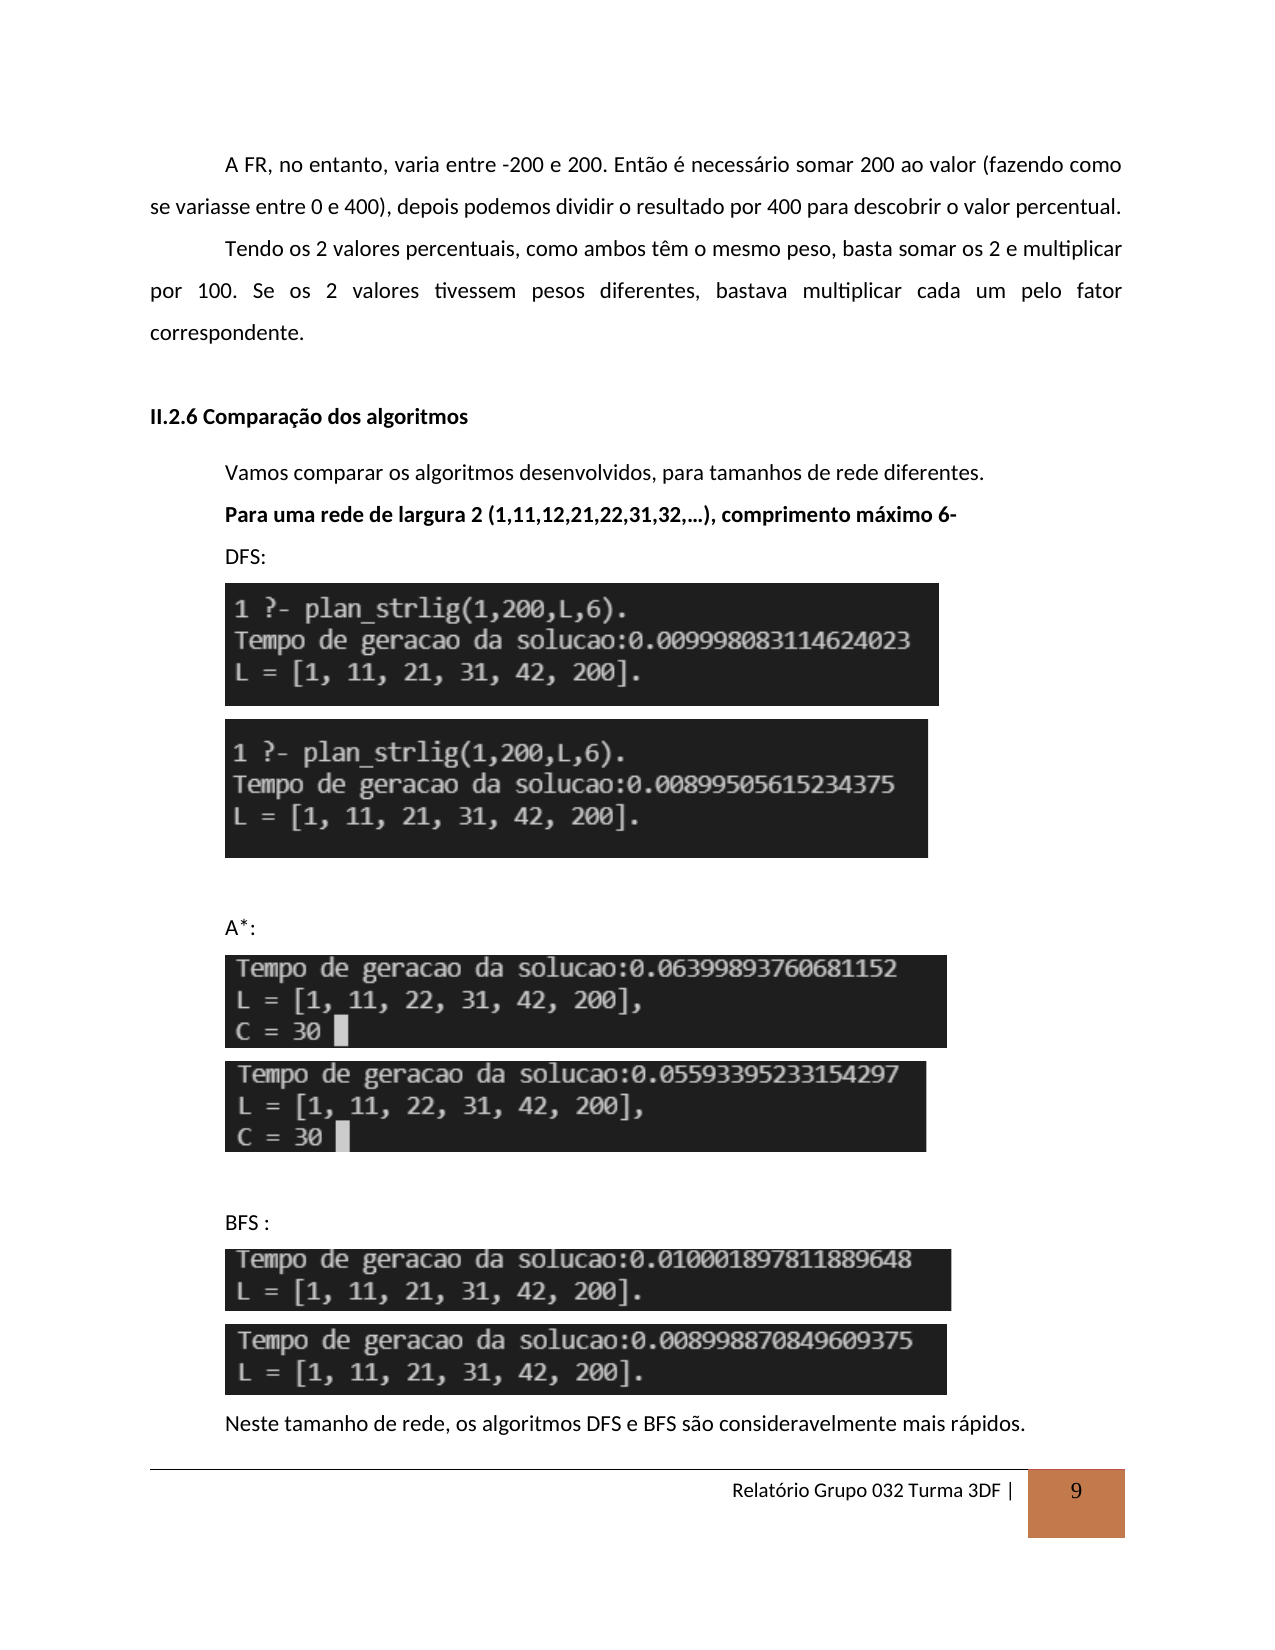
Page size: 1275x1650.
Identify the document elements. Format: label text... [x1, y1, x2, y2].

picture [225, 1324, 947, 1395]
picture [225, 583, 939, 706]
text Para uma rede de largura 2 (1,11,12,21,22,31,32,…), comprimento máximo 6- [150, 500, 1125, 528]
text Neste tamanho de rede, os algoritmos DFS e BFS são consideravelmente mais rápidos. [150, 1409, 1125, 1437]
picture [225, 719, 929, 858]
text A FR, no entanto, varia entre -200 e 200. Então é necessário somar 200 ao valor (fazendo como se variasse entre 0 e 400), depois podemos dividir o resultado por 400 para descobrir o valor percentual. [150, 150, 1125, 220]
subtitle II.2.6 Comparação dos algoritmos [150, 402, 1125, 430]
text A*: [150, 913, 1125, 941]
picture [225, 1249, 952, 1311]
text Tendo os 2 valores percentuais, como ambos têm o mesmo peso, basta somar os 2 e multiplicar por 100. Se os 2 valores tivessem pesos diferentes, bastava multiplicar cada um pelo fator correspondente. [150, 234, 1125, 346]
text DFS: [150, 542, 1125, 570]
picture [225, 1061, 927, 1152]
text Vamos comparar os algoritmos desenvolvidos, para tamanhos de rede diferentes. [150, 458, 1125, 486]
text BFS : [150, 1208, 1125, 1236]
picture [225, 955, 947, 1048]
